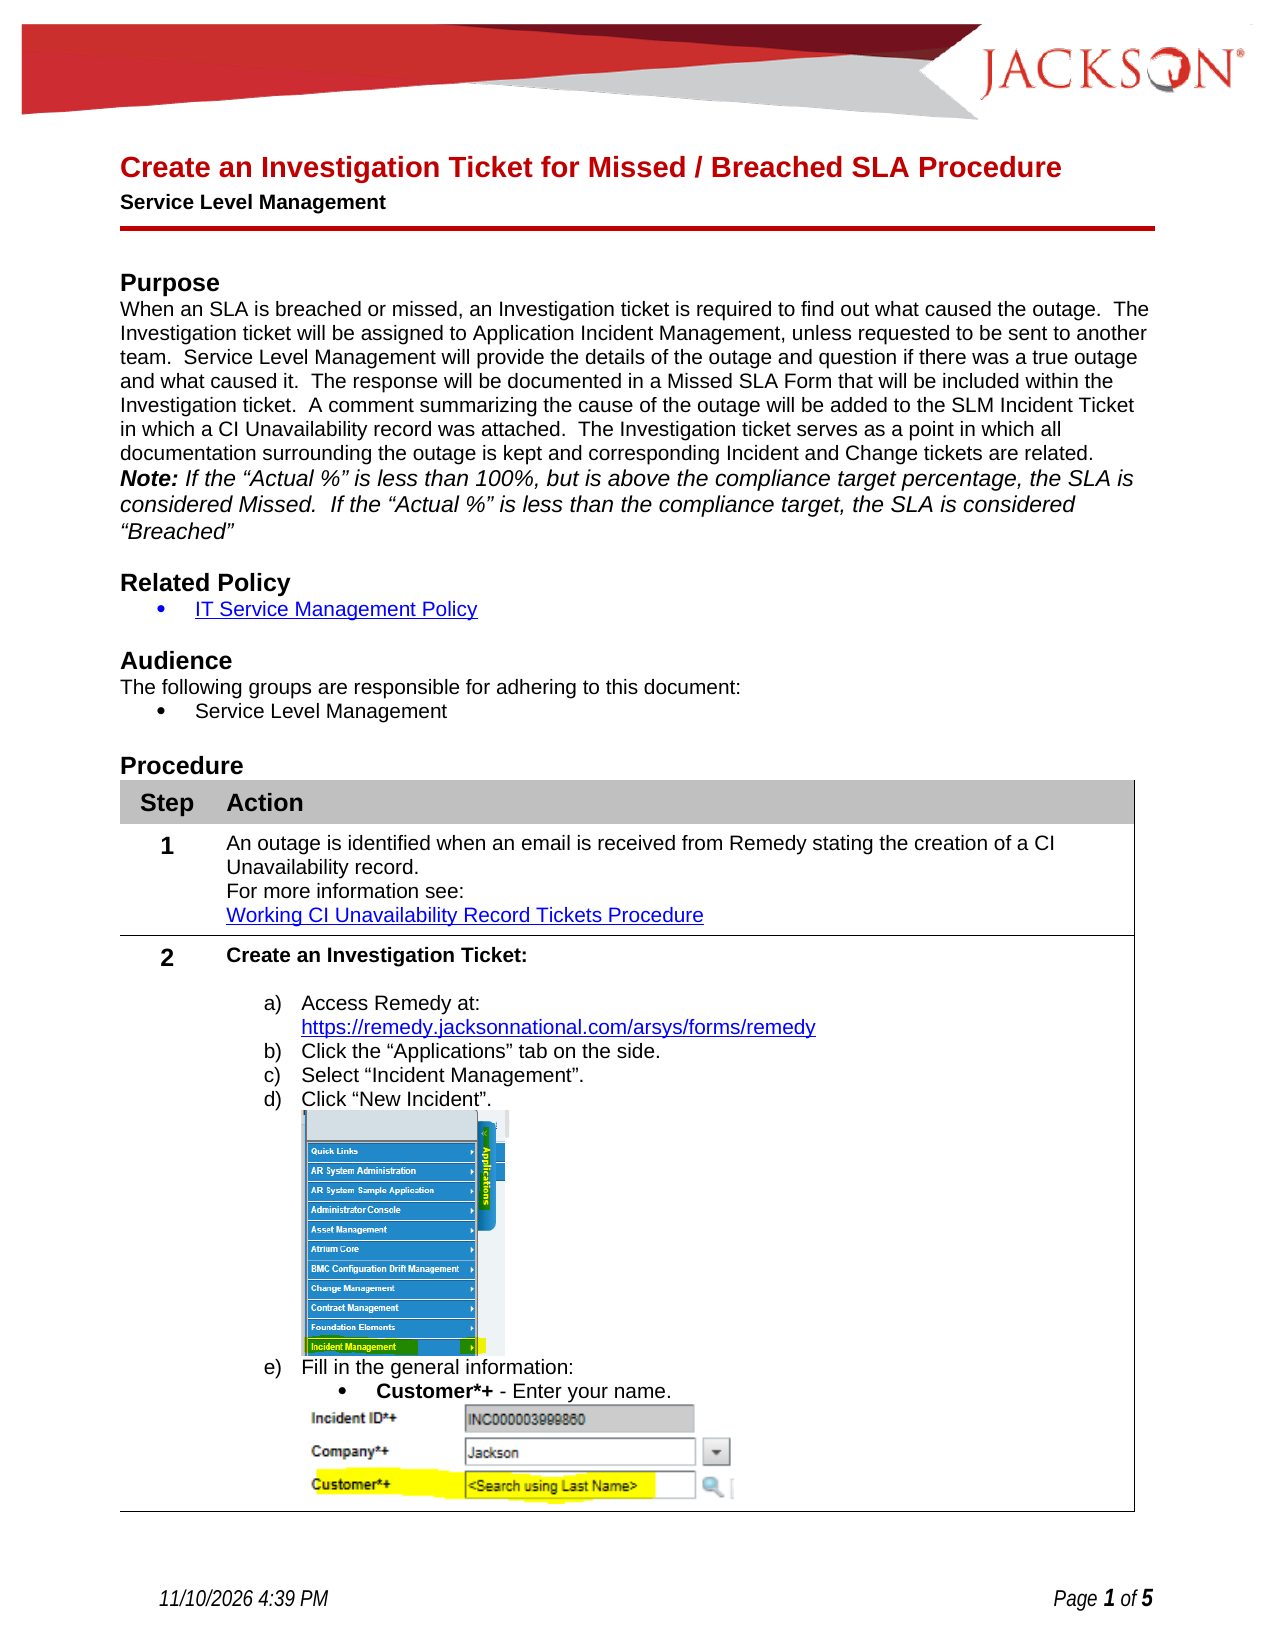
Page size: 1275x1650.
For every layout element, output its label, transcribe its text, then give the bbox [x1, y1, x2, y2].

text Note: If the “Actual %” is less than 100%, but is above the compliance target percentage, the SLA is considered Missed. If the “Actual %” is less than the compliance target, the SLA is considered “Breached” [120, 465, 1155, 544]
text Purpose [120, 268, 1155, 297]
table_cell 2 [120, 936, 214, 1511]
text The following groups are responsible for adhering to this document: [120, 674, 1155, 698]
text Procedure [120, 751, 1155, 780]
table_header Action [214, 780, 1134, 824]
text Audience [120, 646, 1155, 674]
picture [301, 1110, 510, 1356]
text Related Policy [120, 568, 1155, 597]
list Service Level Management [157, 698, 1155, 722]
picture [301, 1403, 734, 1504]
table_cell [214, 936, 1134, 1511]
subtitle Create an Investigation Ticket for Missed / Breached SLA Procedure [120, 150, 1155, 183]
subtitle Service Level Management [120, 190, 1155, 226]
table_cell 1 [120, 824, 214, 934]
table_header Step [120, 780, 214, 824]
table_cell An outage is identified when an email is received from Remedy stating the creation of a CI Unavailability record. For more information see: Working CI Unavailability Record Tickets Procedure [214, 824, 1134, 934]
picture [0, 3, 1264, 123]
list IT Service Management Policy [157, 597, 1155, 621]
text When an SLA is breached or missed, an Investigation ticket is required to find out what caused the outage. The Investigation ticket will be assigned to Application Incident Management, unless requested to be sent to another team. Service Level Management will provide the details of the outage and question if there was a true outage and what caused it. The response will be documented in a Missed SLA Form that will be included within the Investigation ticket. A comment summarizing the cause of the outage will be added to the SLM Incident Ticket in which a CI Unavailability record was attached. The Investigation ticket serves as a point in which all documentation surrounding the outage is kept and corresponding Incident and Change tickets are related. [120, 297, 1155, 465]
